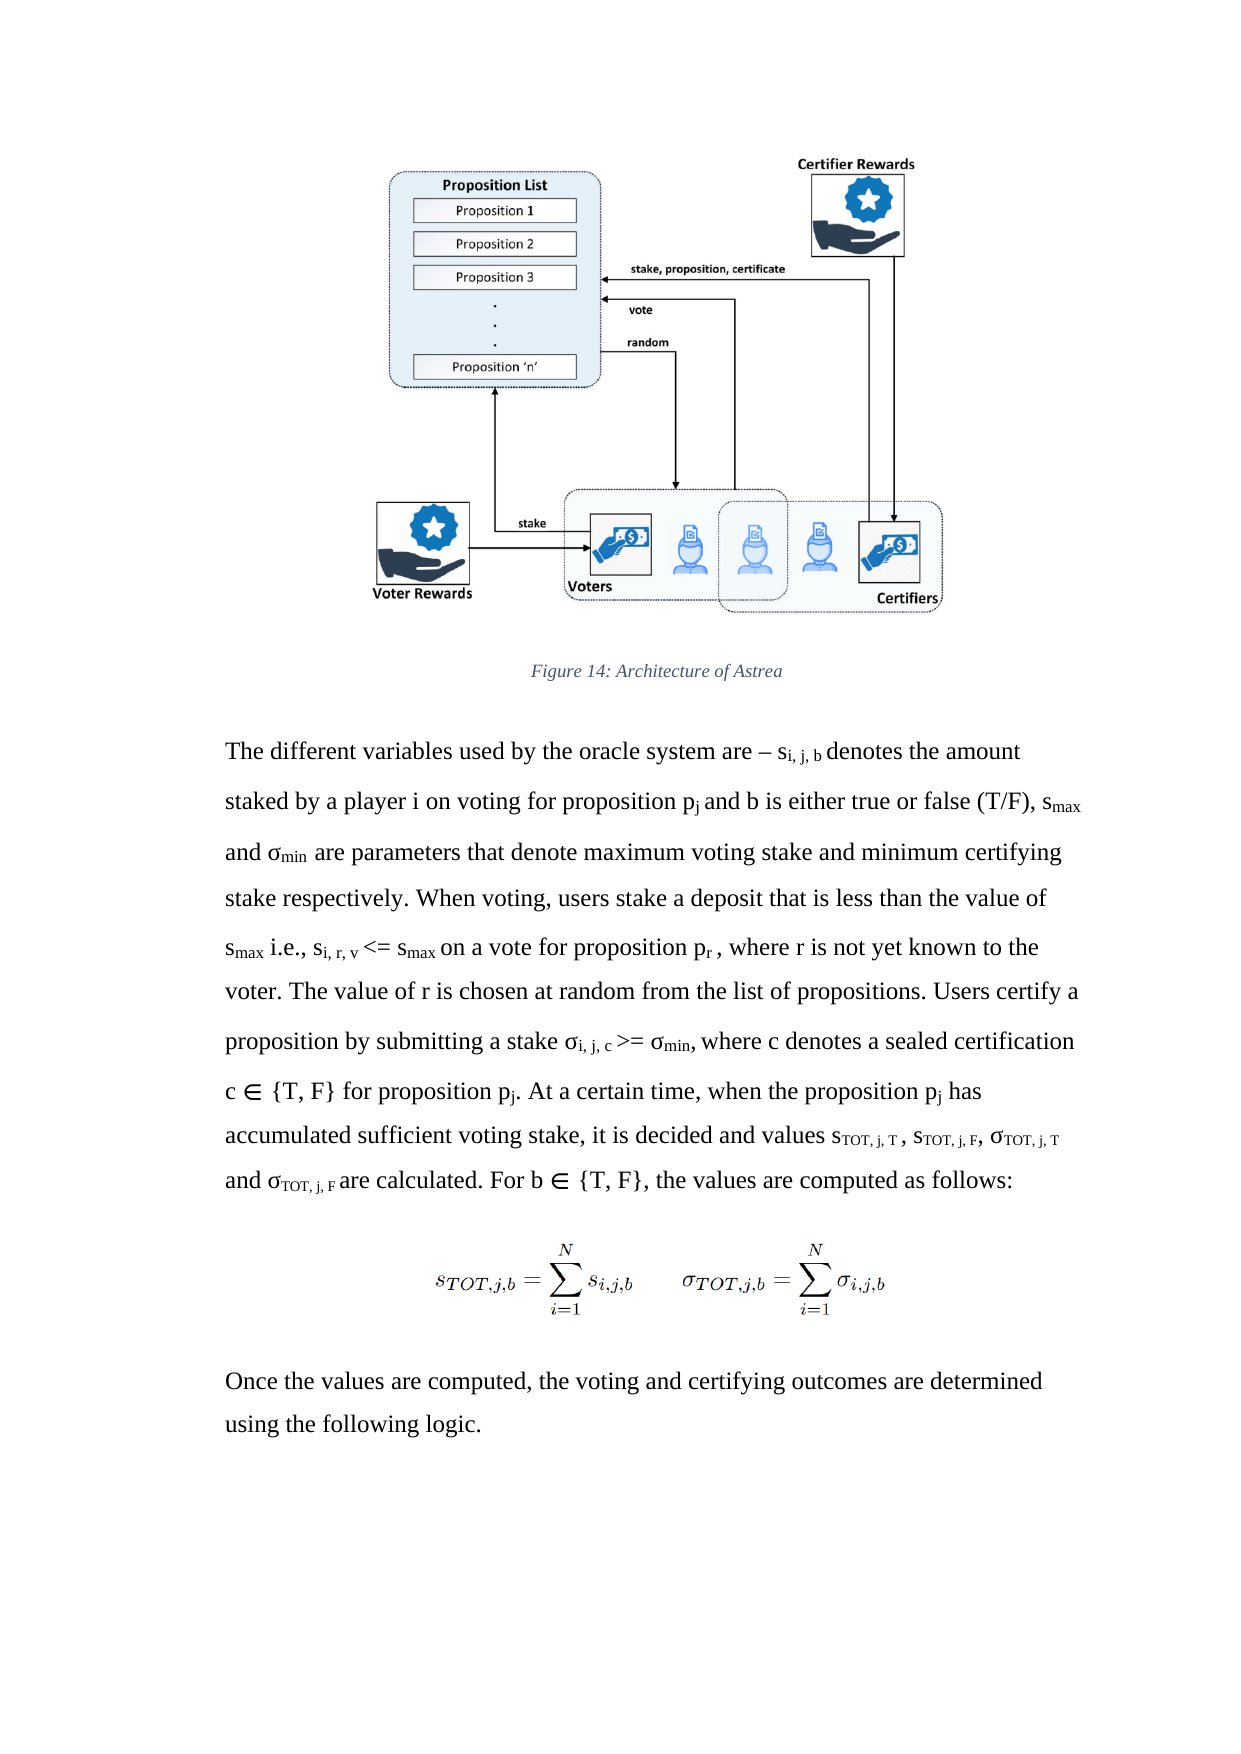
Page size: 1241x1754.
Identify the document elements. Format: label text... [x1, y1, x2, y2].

picture [418, 1234, 897, 1329]
text Figure 14: Architecture of Astrea [225, 660, 1090, 682]
text The different variables used by the oracle system are – si, j, b denotes the amount staked by a player i on voting for proposition pj and b is either true or false (T/F), smax and σmin are parameters that denote maximum voting stake and minimum certifying stake respectively. When voting, users stake a deposit that is less than the value of smax i.e., si, r, v <= smax on a vote for proposition pr , where r is not yet known to the voter. The value of r is chosen at random from the list of propositions. Users certify a proposition by submitting a stake σi, j, c >= σmin, where c denotes a sealed certification c ∈ {T, F} for proposition pj. At a certain time, when the proposition pj has accumulated sufficient voting stake, it is decided and values sTOT, j, T , sTOT, j, F, σTOT, j, T and σTOT, j, F are calculated. For b ∈ {T, F}, the values are computed as follows: [225, 732, 1090, 1194]
picture [360, 150, 956, 623]
text Once the values are computed, the voting and certifying outcomes are determined using the following logic. [225, 1366, 1090, 1438]
